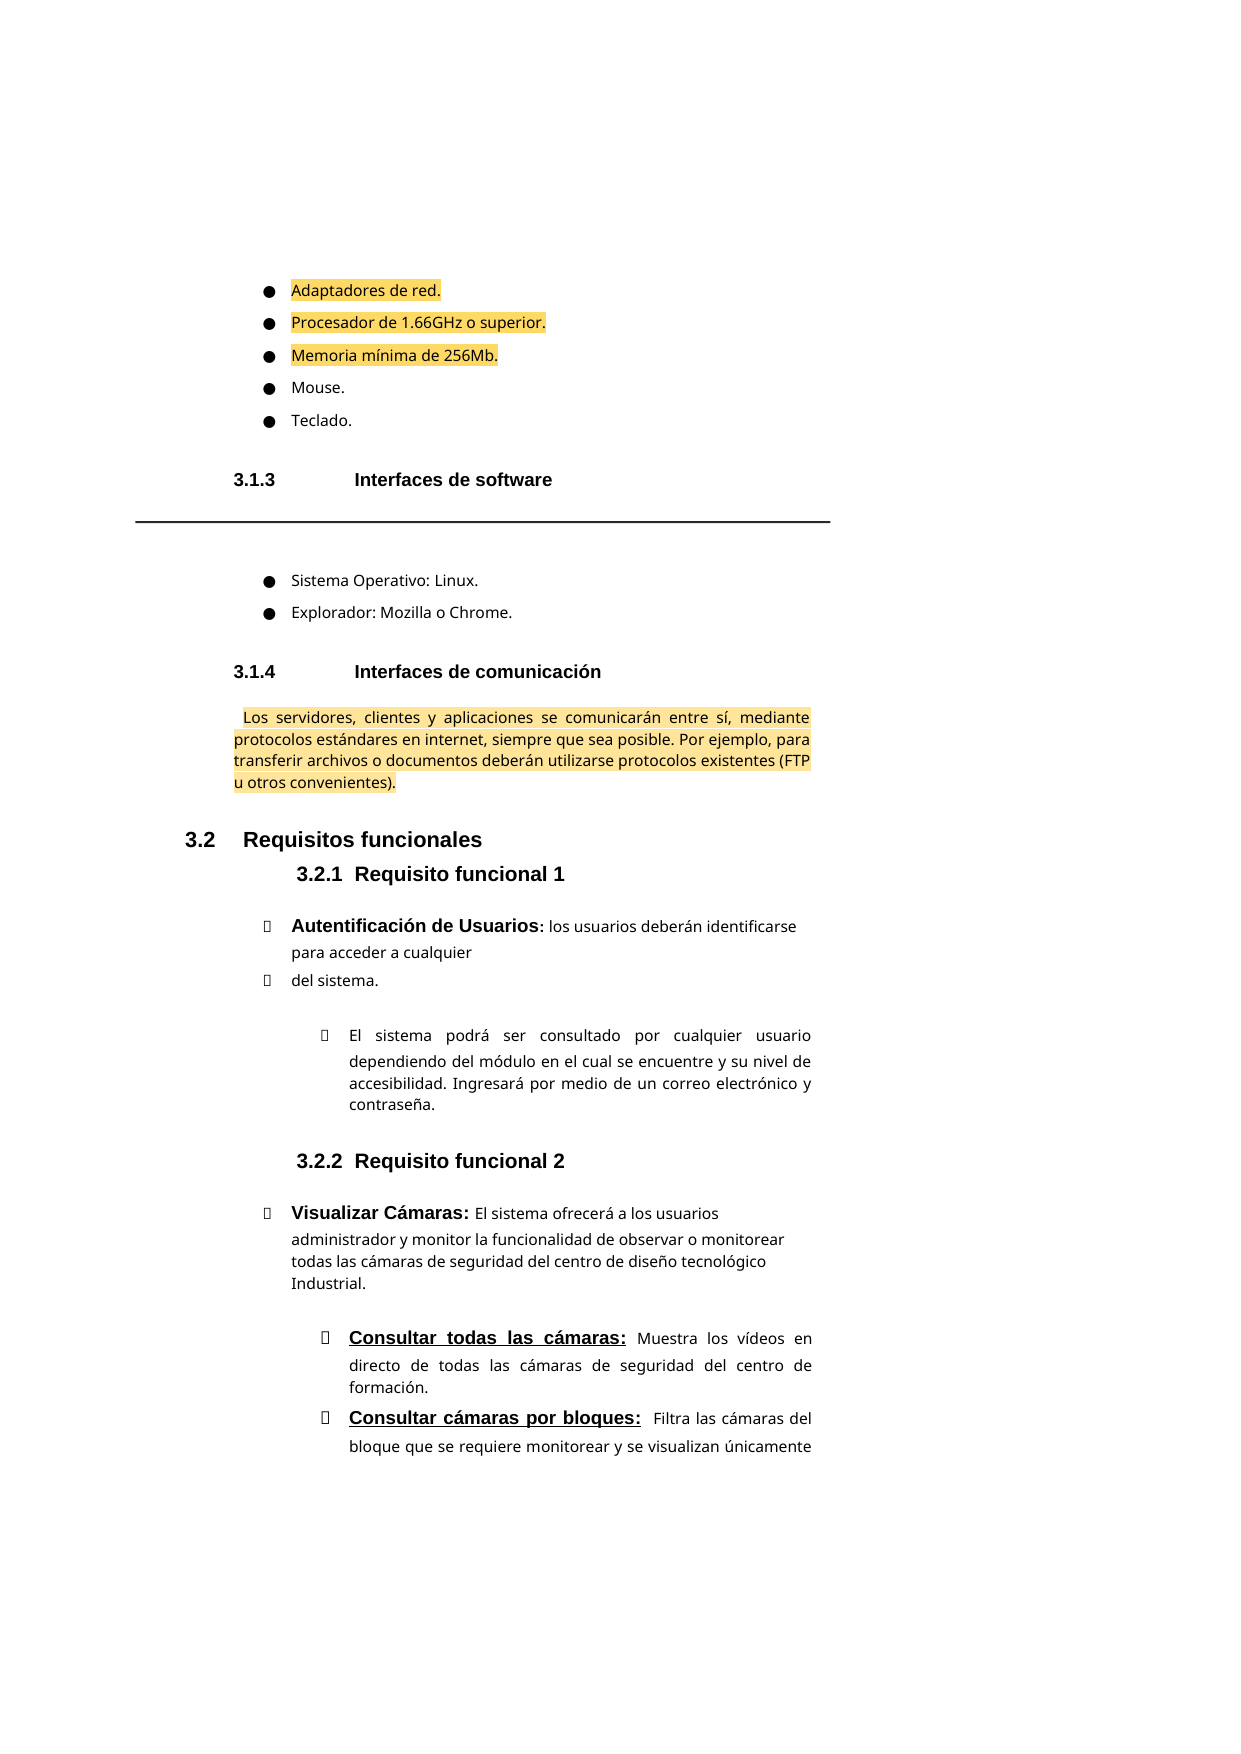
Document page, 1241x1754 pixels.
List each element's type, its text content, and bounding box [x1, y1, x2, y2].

list Adaptadores de red. [262, 273, 1240, 305]
list El sistema podrá ser consultado por cualquier usuario dependiendo del módulo en el cual se encuentre y su nivel de accesibilidad. Ingresará por medio de un correo electrónico y contraseña. [320, 1018, 812, 1115]
list Procesador de 1.66GHz o superior. [262, 305, 1240, 337]
list Visualizar Cámaras: El sistema ofrecerá a los usuarios administrador y monitor la funcionalidad de observar o monitorear todas las cámaras de seguridad del centro de diseño tecnológico Industrial. [262, 1196, 813, 1294]
list Consultar todas las cámaras: Muestra los vídeos en directo de todas las cámaras de seguridad del centro de formación. [320, 1318, 813, 1398]
subtitle Interfaces de comunicación [233, 661, 1240, 683]
list Requisito funcional 2 [296, 1149, 1240, 1173]
list Memoria mínima de 256Mb. [262, 338, 1240, 370]
list Sistema Operativo: Linux. [262, 563, 1240, 595]
list Explorador: Mozilla o Chrome. [262, 596, 1240, 628]
list Teclado. [262, 403, 1240, 435]
list Autentificación de Usuarios: los usuarios deberán identificarse para acceder a cualquier [262, 909, 812, 963]
list Mouse. [262, 370, 1240, 402]
list Requisitos funcionales [185, 827, 1240, 852]
text Los servidores, clientes y aplicaciones se comunicarán entre sí, mediante protocolos estándares en internet, siempre que sea posible. Por ejemplo, para transferir archivos o documentos deberán utilizarse protocolos existentes (FTP u otros convenientes). [233, 707, 811, 758]
subtitle Interfaces de software [233, 468, 1240, 490]
text Los servidores, clientes y aplicaciones se comunicarán entre sí, mediante protocolos estándares en internet, siempre que sea posible. Por ejemplo, para transferir archivos o documentos deberán utilizarse protocolos existentes (FTP u otros convenientes). [233, 759, 811, 793]
list Requisito funcional 1 [296, 862, 1240, 886]
list del sistema. [262, 964, 812, 996]
